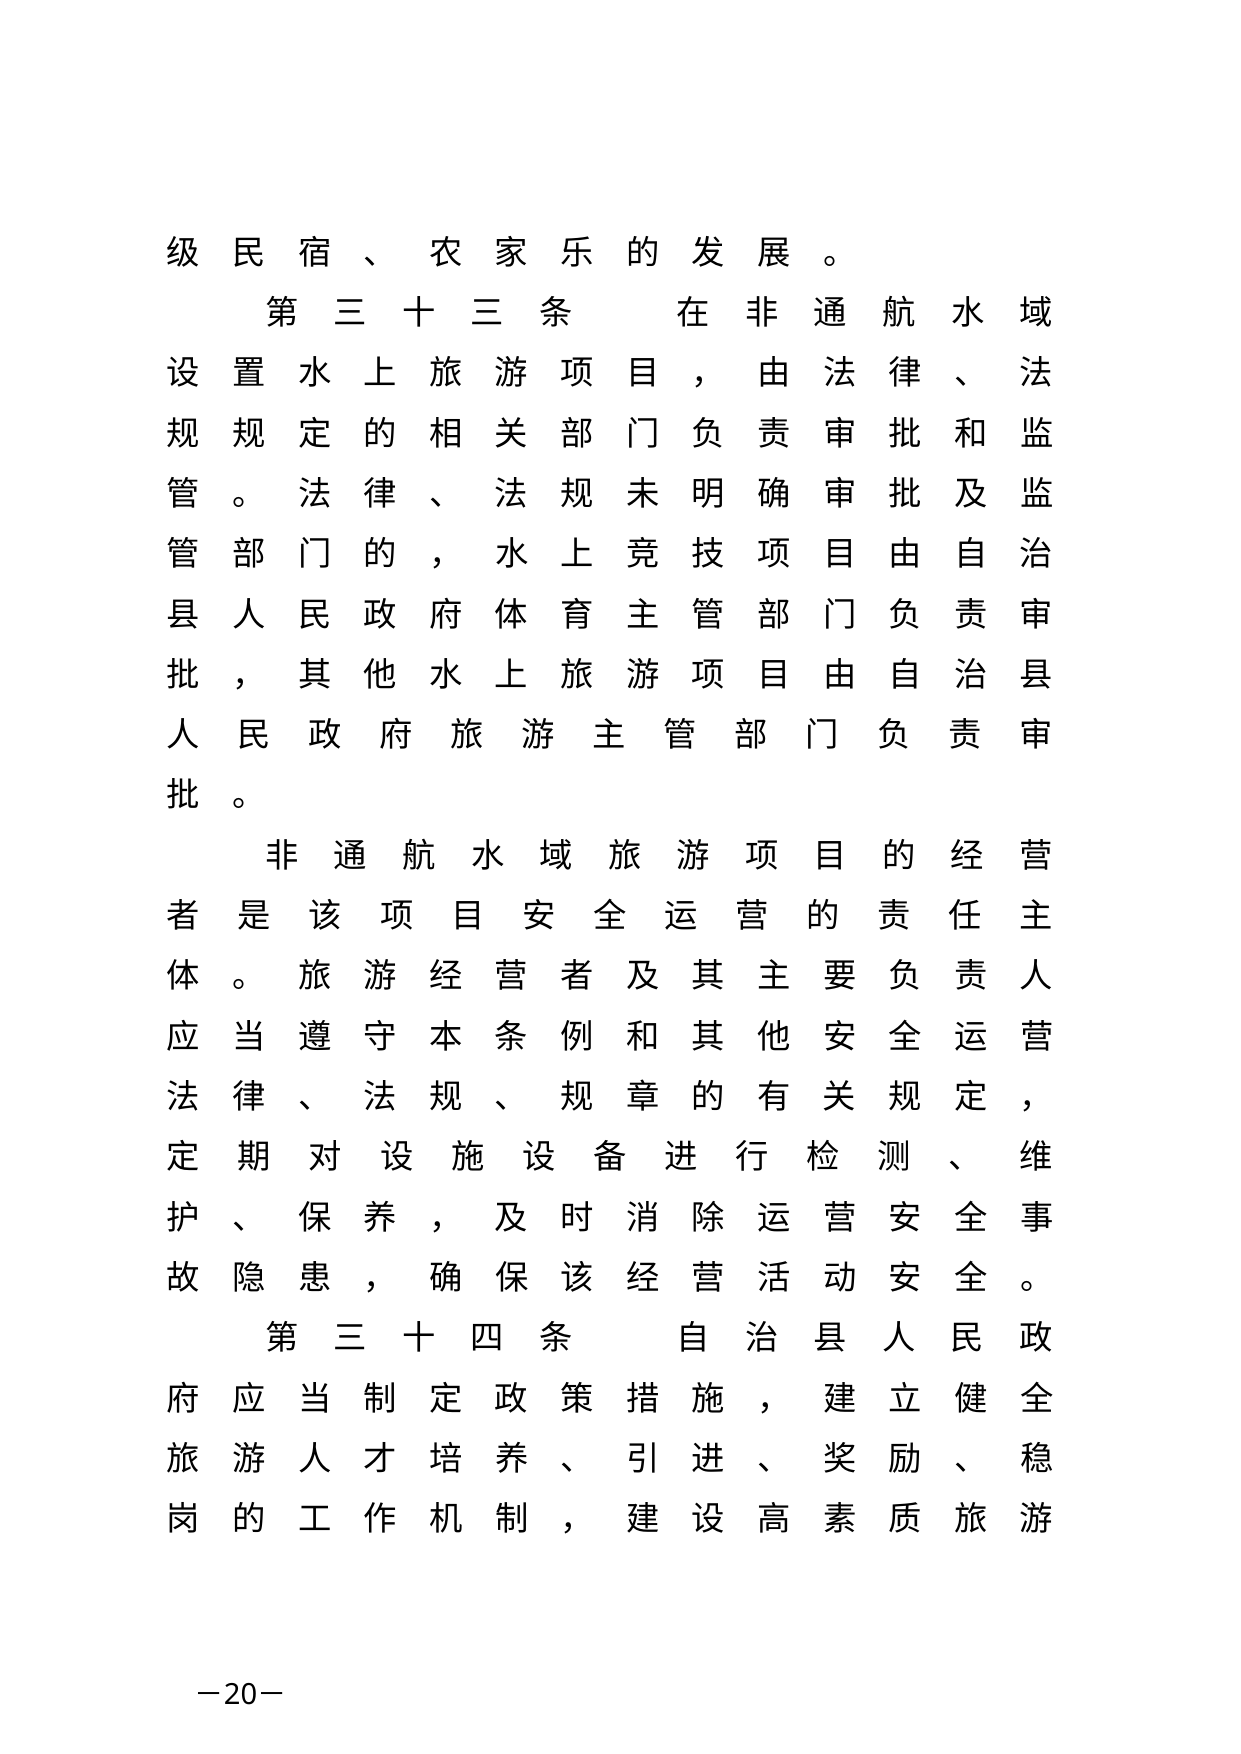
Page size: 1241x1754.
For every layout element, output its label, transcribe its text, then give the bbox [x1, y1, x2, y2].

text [167, 1305, 1085, 1546]
text 第三十三条 在非通航水域设置水上旅游项目，由法律、法规规定的相关部门负责审批和监管。法律、法规未明确审批及监管部门的，水上竞技项目由自治县人民政府体育主管部门负责审批，其他水上旅游项目由自治县人民政府旅游主管部门负责审批。 [167, 280, 1085, 822]
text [167, 219, 1085, 280]
text 非通航水域旅游项目的经营者是该项目安全运营的责任主体。旅游经营者及其主要负责人应当遵守本条例和其他安全运营法律、法规、规章的有关规定，定期对设施设备进行检测、维护、保养，及时消除运营安全事故隐患，确保该经营活动安全。 [167, 822, 1085, 1305]
